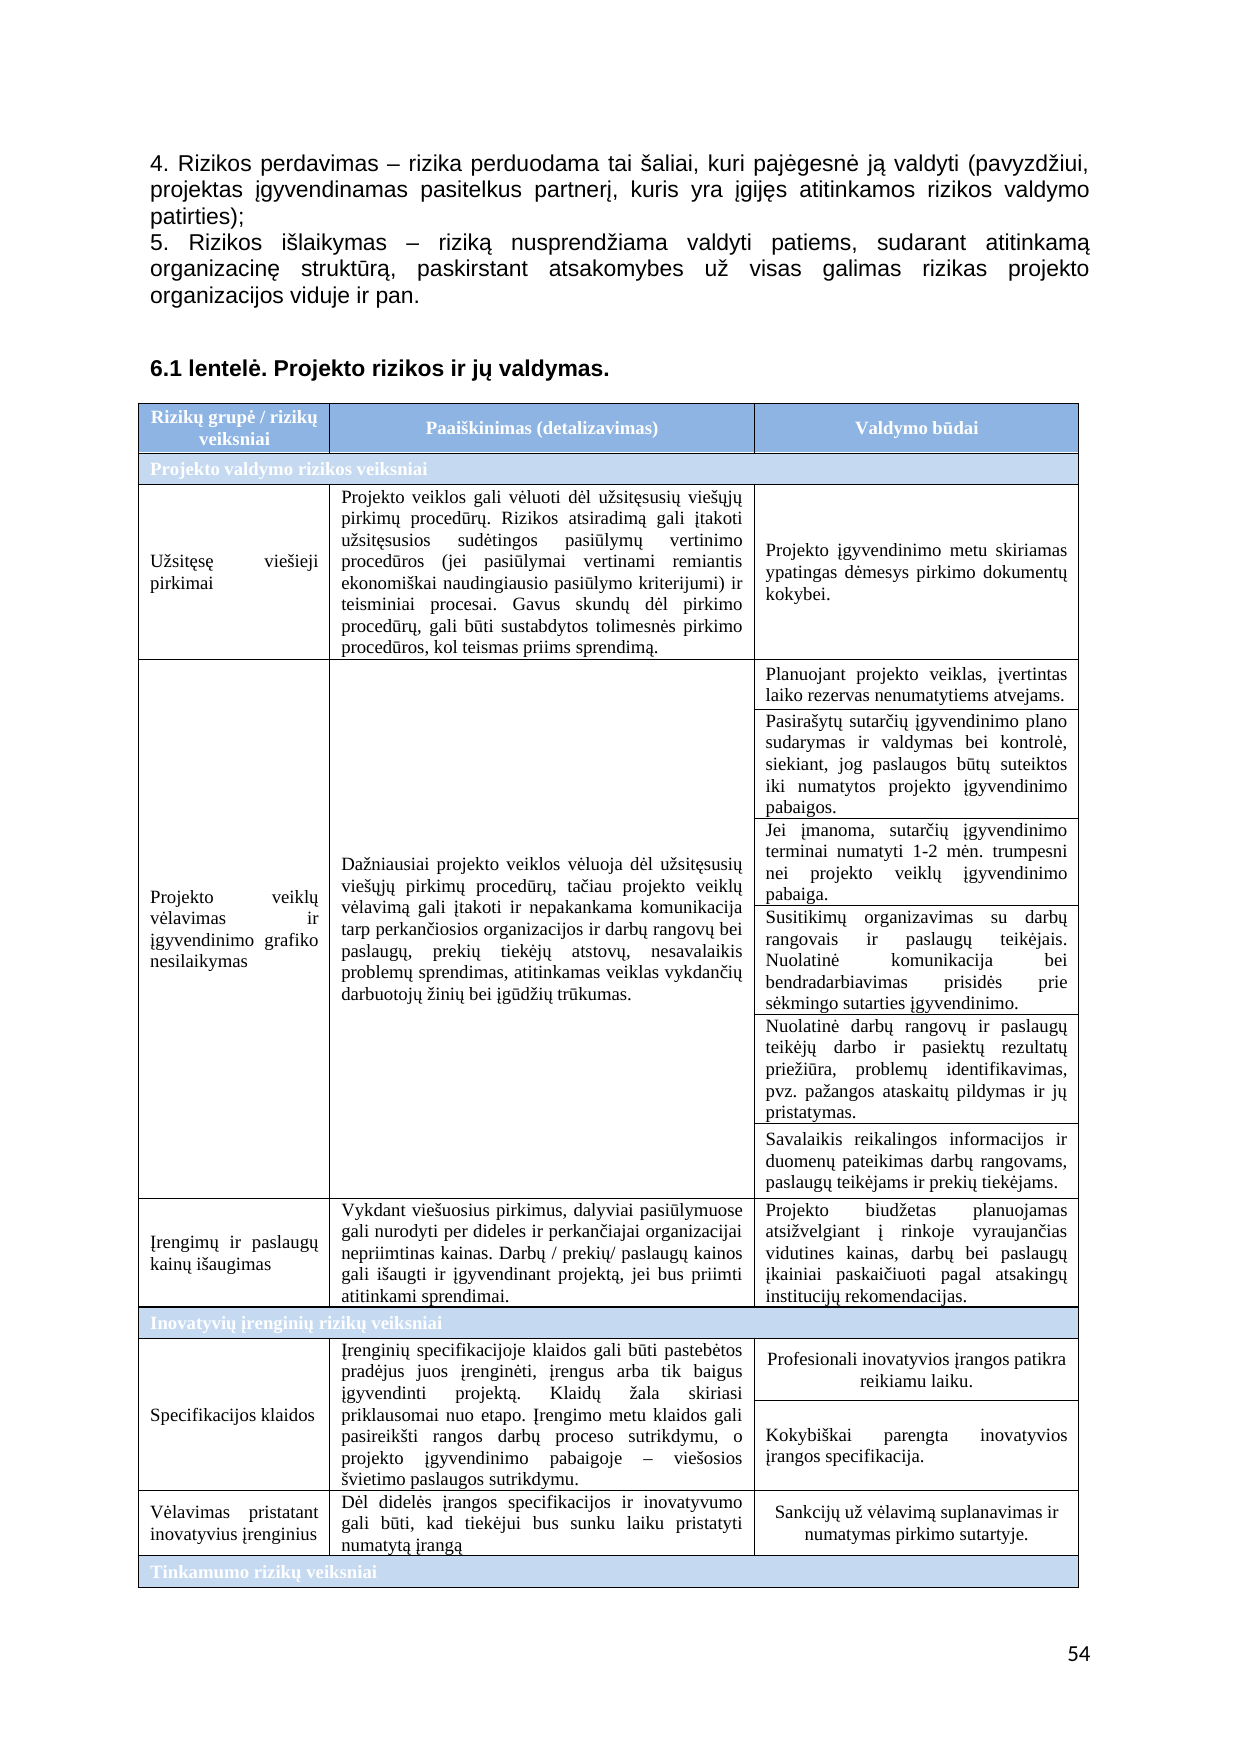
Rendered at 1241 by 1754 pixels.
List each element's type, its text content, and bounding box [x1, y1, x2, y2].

table_header Rizikų grupė / rizikų veiksniai [139, 404, 329, 452]
table_cell Savalaikis reikalingos informacijos ir duomenų pateikimas darbų rangovams, paslaugų teikėjams ir prekių tiekėjams. [755, 1124, 1078, 1198]
table_cell Profesionali inovatyvios įrangos patikra reikiamu laiku. [755, 1339, 1078, 1400]
table_cell Projekto veiklų vėlavimas ir įgyvendinimo grafiko nesilaikymas [139, 660, 329, 1198]
table_cell Kokybiškai parengta inovatyvios įrangos specifikacija. [755, 1401, 1078, 1490]
table_cell Planuojant projekto veiklas, įvertintas laiko rezervas nenumatytiems atvejams. [755, 660, 1078, 709]
table_cell Dažniausiai projekto veiklos vėluoja dėl užsitęsusių viešųjų pirkimų procedūrų, tačiau projekto veiklų vėlavimą gali įtakoti ir nepakankama komunikacija tarp perkančiosios organizacijos ir darbų rangovų bei paslaugų, prekių tiekėjų atstovų, nesavalaikis problemų sprendimas, atitinkamas veiklas vykdančių darbuotojų žinių bei įgūdžių trūkumas. [330, 660, 754, 1198]
table_cell Vėlavimas pristatant inovatyvius įrenginius [139, 1491, 329, 1555]
table_cell Jei įmanoma, sutarčių įgyvendinimo terminai numatyti 1-2 mėn. trumpesni nei projekto veiklų įgyvendinimo pabaiga. [755, 819, 1078, 905]
table_cell Įrengimų ir paslaugų kainų išaugimas [139, 1199, 329, 1306]
table_cell Sankcijų už vėlavimą suplanavimas ir numatymas pirkimo sutartyje. [755, 1491, 1078, 1555]
table_cell Projekto biudžetas planuojamas atsižvelgiant į rinkoje vyraujančias vidutines kainas, darbų bei paslaugų įkainiai paskaičiuoti pagal atsakingų institucijų rekomendacijas. [755, 1199, 1078, 1306]
table_cell Projekto valdymo rizikos veiksniai [139, 454, 1078, 484]
table_cell Inovatyvių įrenginių rizikų veiksniai [139, 1308, 1078, 1338]
table_header Valdymo būdai [755, 404, 1078, 452]
text 6.1 lentelė. Projekto rizikos ir jų valdymas. [150, 355, 1090, 382]
text 5. Rizikos išlaikymas – riziką nusprendžiama valdyti patiems, sudarant atitinkamą organizacinę struktūrą, paskirstant atsakomybes už visas galimas rizikas projekto organizacijos viduje ir pan. [150, 229, 1090, 308]
table_cell Tinkamumo rizikų veiksniai [139, 1556, 1078, 1587]
table_cell Projekto įgyvendinimo metu skiriamas ypatingas dėmesys pirkimo dokumentų kokybei. [755, 485, 1078, 659]
table_cell Specifikacijos klaidos [139, 1339, 329, 1490]
table_cell Susitikimų organizavimas su darbų rangovais ir paslaugų teikėjais. Nuolatinė komunikacija bei bendradarbiavimas prisidės prie sėkmingo sutarties įgyvendinimo. [755, 906, 1078, 1014]
text 4. Rizikos perdavimas – rizika perduodama tai šaliai, kuri pajėgesnė ją valdyti (pavyzdžiui, projektas įgyvendinamas pasitelkus partnerį, kuris yra įgijęs atitinkamos rizikos valdymo patirties); [150, 150, 1090, 229]
table_cell Projekto veiklos gali vėluoti dėl užsitęsusių viešųjų pirkimų procedūrų. Rizikos atsiradimą gali įtakoti užsitęsusios sudėtingos pasiūlymų vertinimo procedūros (jei pasiūlymai vertinami remiantis ekonomiškai naudingiausio pasiūlymo kriterijumi) ir teisminiai procesai. Gavus skundų dėl pirkimo procedūrų, gali būti sustabdytos tolimesnės pirkimo procedūros, kol teismas priims sprendimą. [330, 485, 754, 659]
table_cell Įrenginių specifikacijoje klaidos gali būti pastebėtos pradėjus juos įrenginėti, įrengus arba tik baigus įgyvendinti projektą. Klaidų žala skiriasi priklausomai nuo etapo. Įrengimo metu klaidos gali pasireikšti rangos darbų proceso sutrikdymu, o projekto įgyvendinimo pabaigoje – viešosios švietimo paslaugos sutrikdymu. [330, 1339, 754, 1490]
table_cell Vykdant viešuosius pirkimus, dalyviai pasiūlymuose gali nurodyti per dideles ir perkančiajai organizacijai nepriimtinas kainas. Darbų / prekių/ paslaugų kainos gali išaugti ir įgyvendinant projektą, jei bus priimti atitinkami sprendimai. [330, 1199, 754, 1306]
table_cell Užsitęsę viešieji pirkimai [139, 485, 329, 659]
table_cell Pasirašytų sutarčių įgyvendinimo plano sudarymas ir valdymas bei kontrolė, siekiant, jog paslaugos būtų suteiktos iki numatytos projekto įgyvendinimo pabaigos. [755, 710, 1078, 818]
table_header Paaiškinimas (detalizavimas) [330, 404, 754, 452]
table_cell Dėl didelės įrangos specifikacijos ir inovatyvumo gali būti, kad tiekėjui bus sunku laiku pristatyti numatytą įrangą [330, 1491, 754, 1555]
table_cell Nuolatinė darbų rangovų ir paslaugų teikėjų darbo ir pasiektų rezultatų priežiūra, problemų identifikavimas, pvz. pažangos ataskaitų pildymas ir jų pristatymas. [755, 1015, 1078, 1123]
